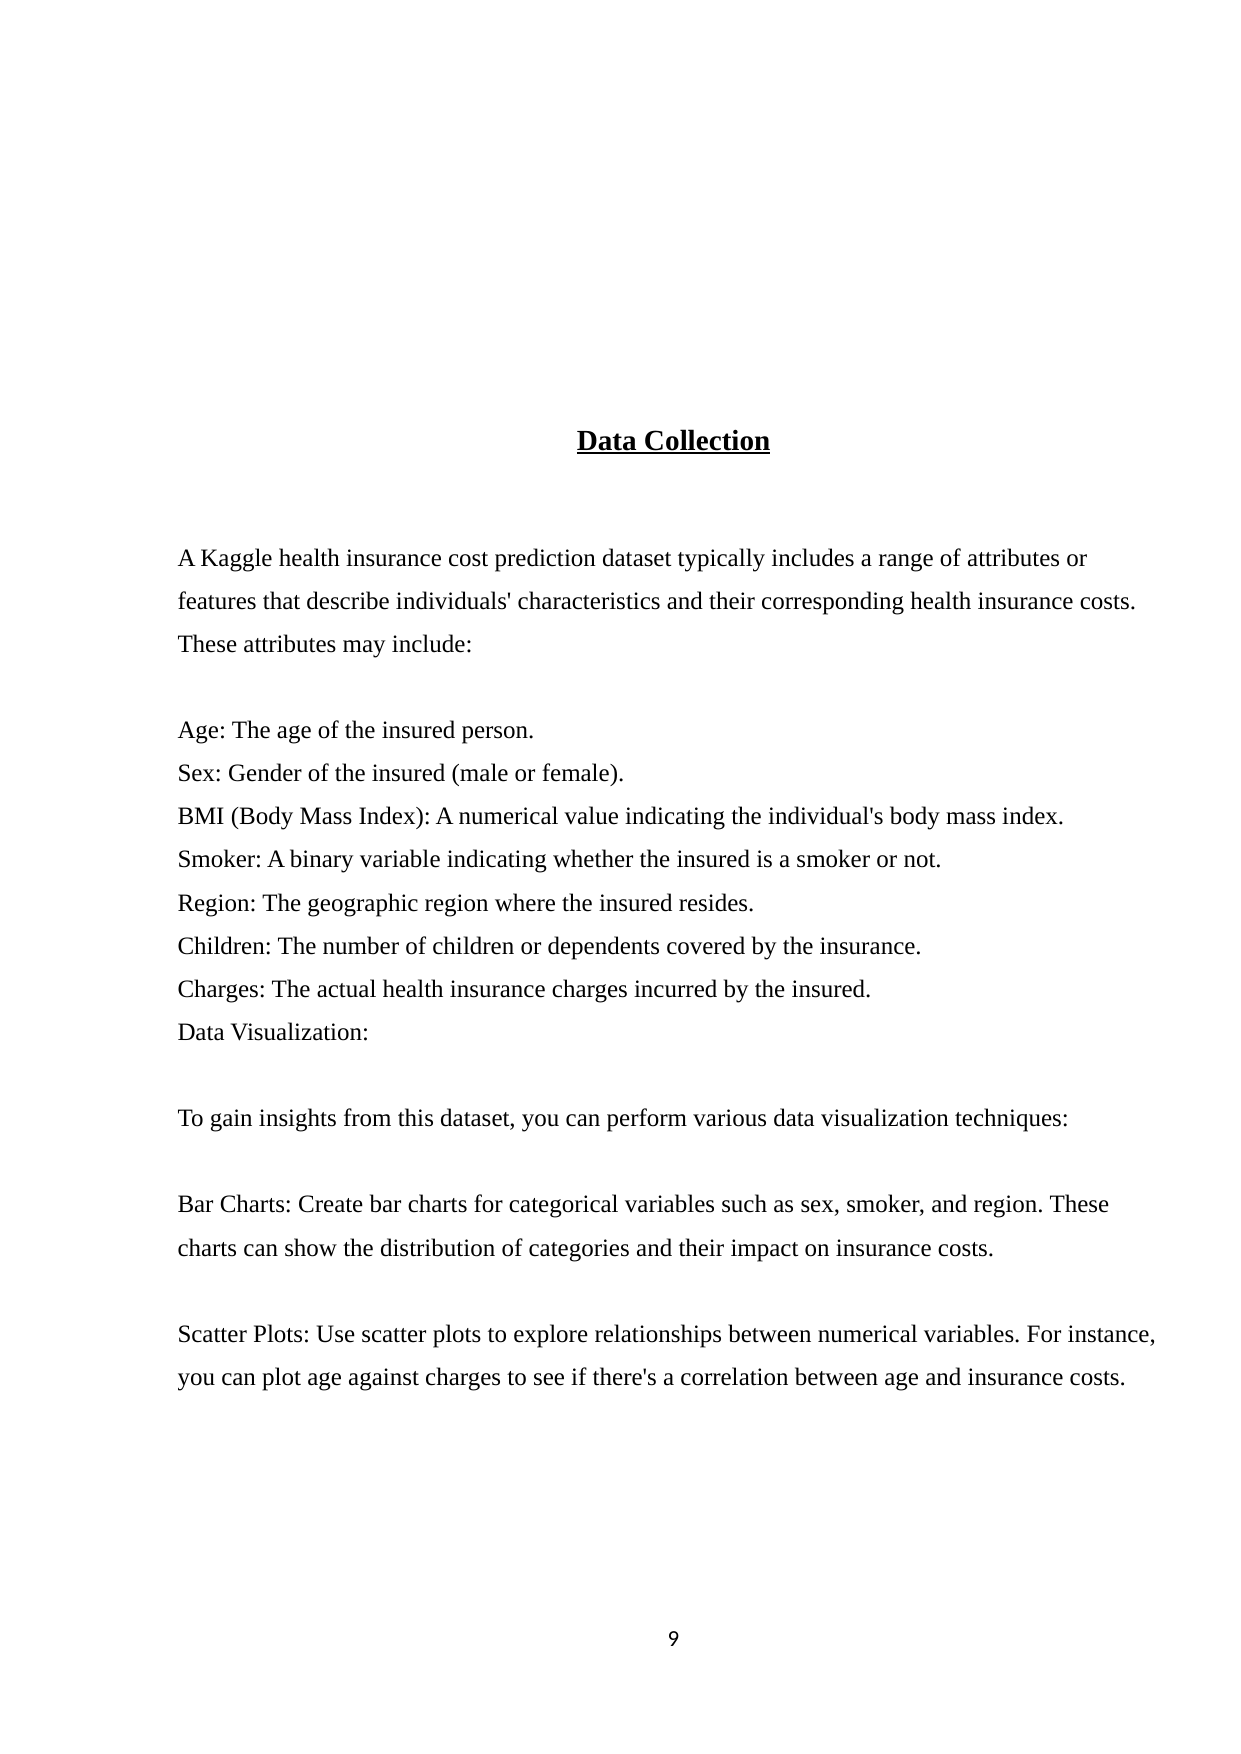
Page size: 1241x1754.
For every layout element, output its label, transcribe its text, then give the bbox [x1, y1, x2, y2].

text Charges: The actual health insurance charges incurred by the insured. [177, 974, 1169, 1003]
text Age: The age of the insured person. [177, 715, 1169, 744]
text Sex: Gender of the insured (male or female). [177, 758, 1169, 787]
text Data Visualization: [177, 1017, 1169, 1046]
text Smoker: A binary variable indicating whether the insured is a smoker or not. [177, 844, 1169, 873]
text To gain insights from this dataset, you can perform various data visualization techniques: [177, 1103, 1169, 1132]
text Children: The number of children or dependents covered by the insurance. [177, 931, 1169, 959]
text A Kaggle health insurance cost prediction dataset typically includes a range of attributes or features that describe individuals' characteristics and their corresponding health insurance costs. These attributes may include: [177, 543, 1169, 658]
text BMI (Body Mass Index): A numerical value indicating the individual's body mass index. [177, 801, 1169, 830]
text Scatter Plots: Use scatter plots to explore relationships between numerical variables. For instance, you can plot age against charges to see if there's a correlation between age and insurance costs. [177, 1319, 1169, 1391]
text Data Collection [177, 423, 1169, 456]
text Bar Charts: Create bar charts for categorical variables such as sex, smoker, and region. These charts can show the distribution of categories and their impact on insurance costs. [177, 1189, 1169, 1261]
text Region: The geographic region where the insured resides. [177, 888, 1169, 916]
